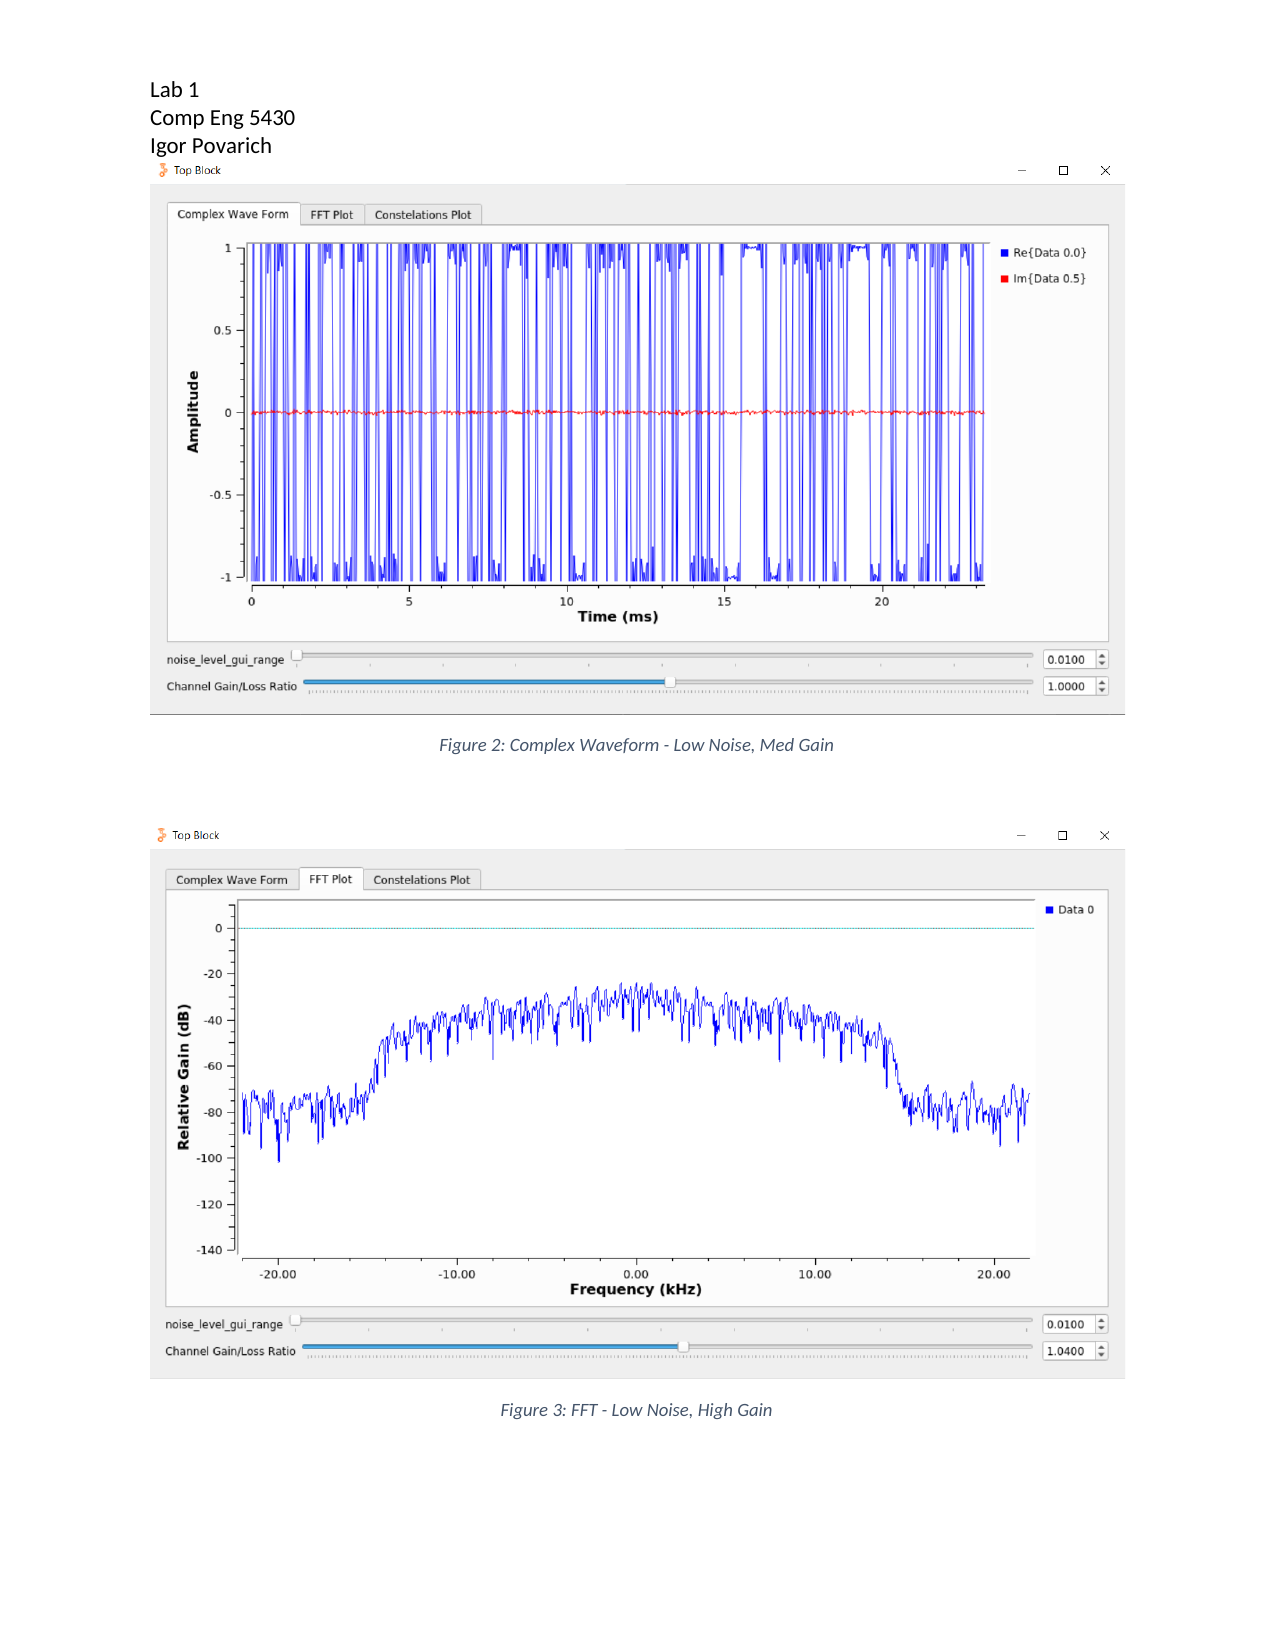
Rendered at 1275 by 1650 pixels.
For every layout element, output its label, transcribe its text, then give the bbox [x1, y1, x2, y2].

picture [150, 159, 1125, 715]
picture [150, 823, 1125, 1379]
